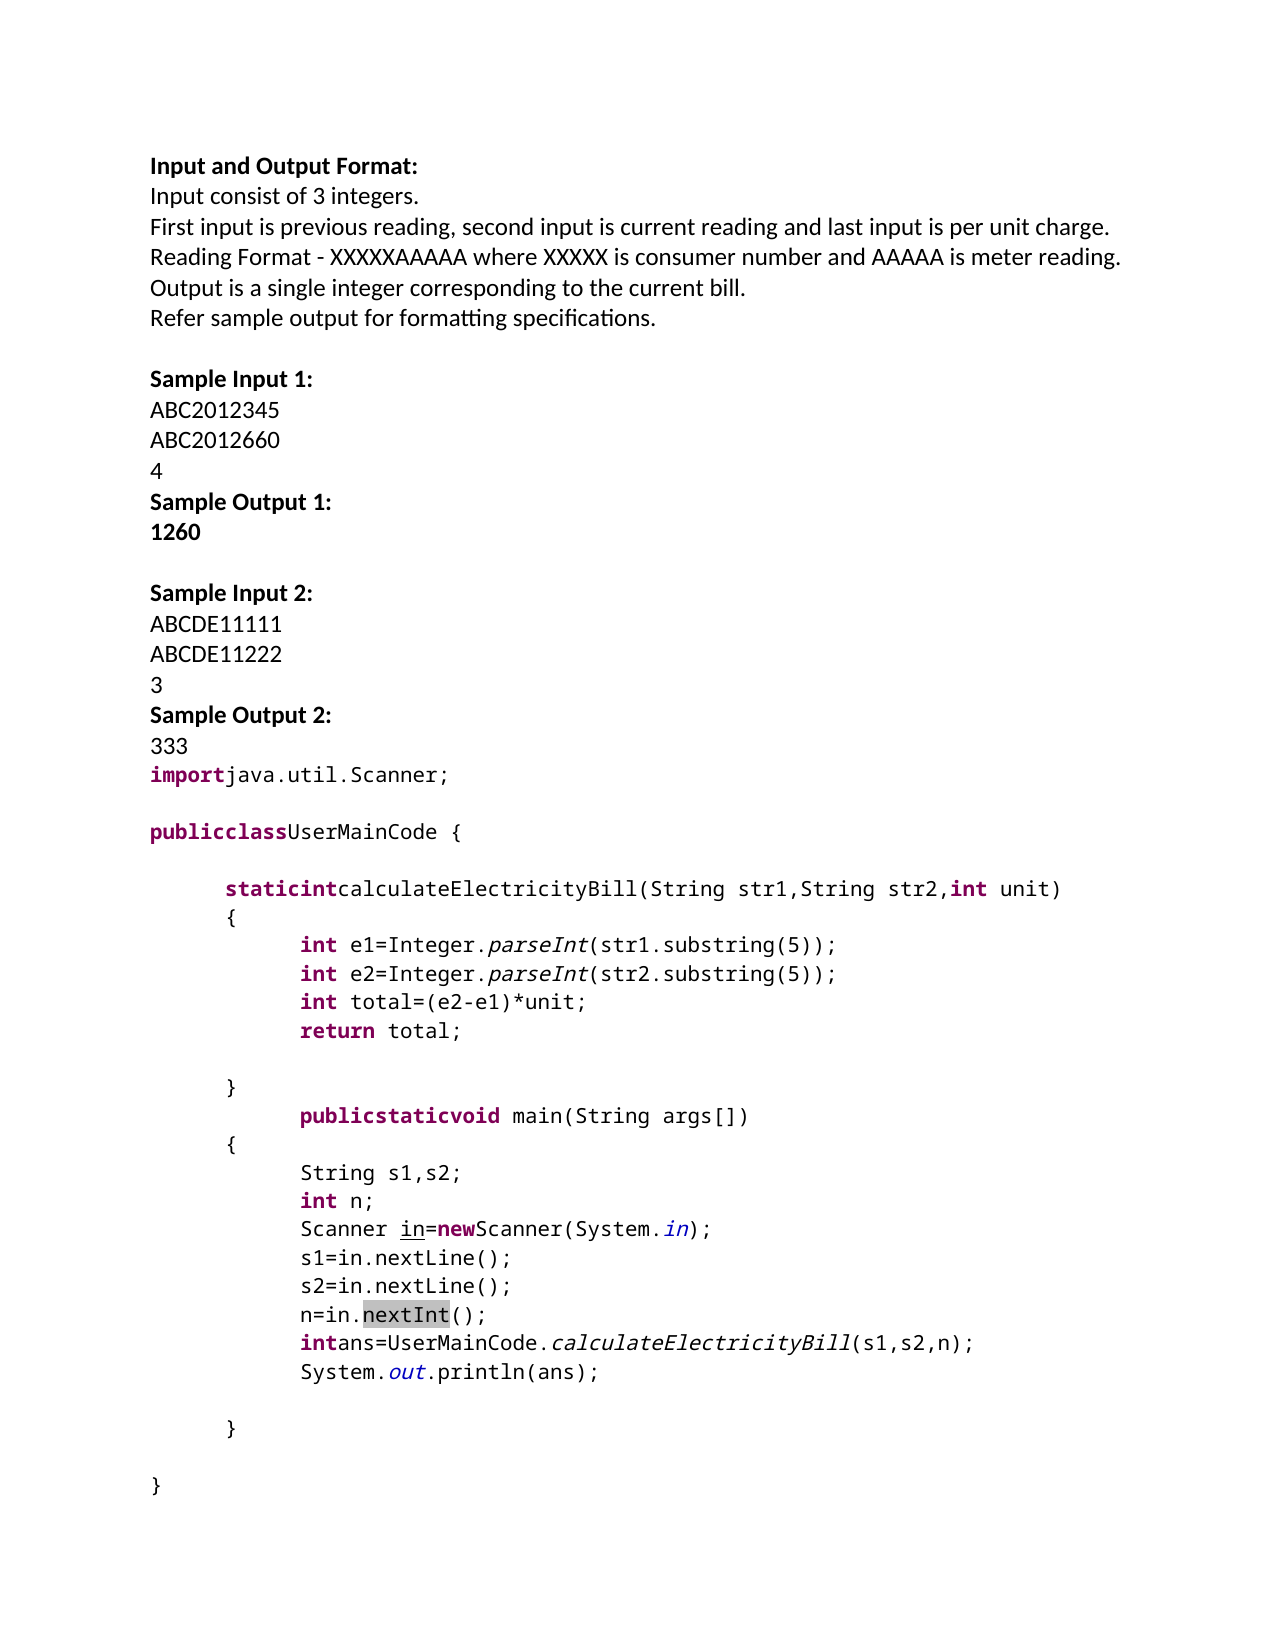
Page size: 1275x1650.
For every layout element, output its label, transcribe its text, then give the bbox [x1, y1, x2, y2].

text 4 [150, 455, 1125, 486]
text int e1=Integer.parseInt(str1.substring(5)); [150, 931, 1125, 959]
text 333 [150, 730, 1125, 760]
text importjava.util.Scanner; [150, 760, 1125, 789]
text } [150, 1470, 1125, 1498]
text Input and Output Format: [150, 150, 1125, 181]
text staticintcalculateElectricityBill(String str1,String str2,int unit) [150, 874, 1125, 902]
text ABCDE11111 [150, 608, 1125, 638]
text n=in.nextInt(); [150, 1300, 363, 1328]
text ABC2012660 [150, 425, 1125, 455]
text publicclassUserMainCode { [150, 817, 1125, 846]
text String s1,s2; [150, 1158, 1125, 1186]
text System.out.println(ans); [150, 1357, 1125, 1385]
text int total=(e2-e1)*unit; [150, 987, 1125, 1016]
text 1260 [150, 516, 1125, 547]
text Sample Input 1: [150, 364, 1125, 394]
text int e2=Integer.parseInt(str2.substring(5)); [150, 959, 1125, 987]
text Scanner in=newScanner(System.in); [150, 1214, 1125, 1243]
text Output is a single integer corresponding to the current bill. [150, 272, 1125, 303]
text } [150, 1072, 1125, 1101]
text Reading Format - XXXXXAAAAA where XXXXX is consumer number and AAAAA is meter reading. [150, 242, 1125, 272]
text int n; [150, 1186, 1125, 1214]
text { [150, 1129, 1125, 1158]
text { [150, 902, 1125, 931]
text Sample Output 1: [150, 486, 1125, 516]
text Input consist of 3 integers. [150, 181, 1125, 211]
text Sample Input 2: [150, 577, 1125, 608]
text s1=in.nextLine(); [150, 1243, 1125, 1271]
text First input is previous reading, second input is current reading and last input is per unit charge. [150, 211, 1125, 242]
text ABCDE11222 [150, 638, 1125, 669]
text 3 [150, 669, 1125, 699]
text ABC2012345 [150, 394, 1125, 425]
text publicstaticvoid main(String args[]) [150, 1101, 1125, 1129]
text return total; [150, 1016, 1125, 1044]
text s2=in.nextLine(); [150, 1271, 1125, 1300]
text intans=UserMainCode.calculateElectricityBill(s1,s2,n); [150, 1328, 1125, 1357]
text n=in.nextInt(); [450, 1300, 1125, 1328]
text } [150, 1413, 1125, 1442]
text Sample Output 2: [150, 699, 1125, 730]
text Refer sample output for formatting specifications. [150, 303, 1125, 333]
